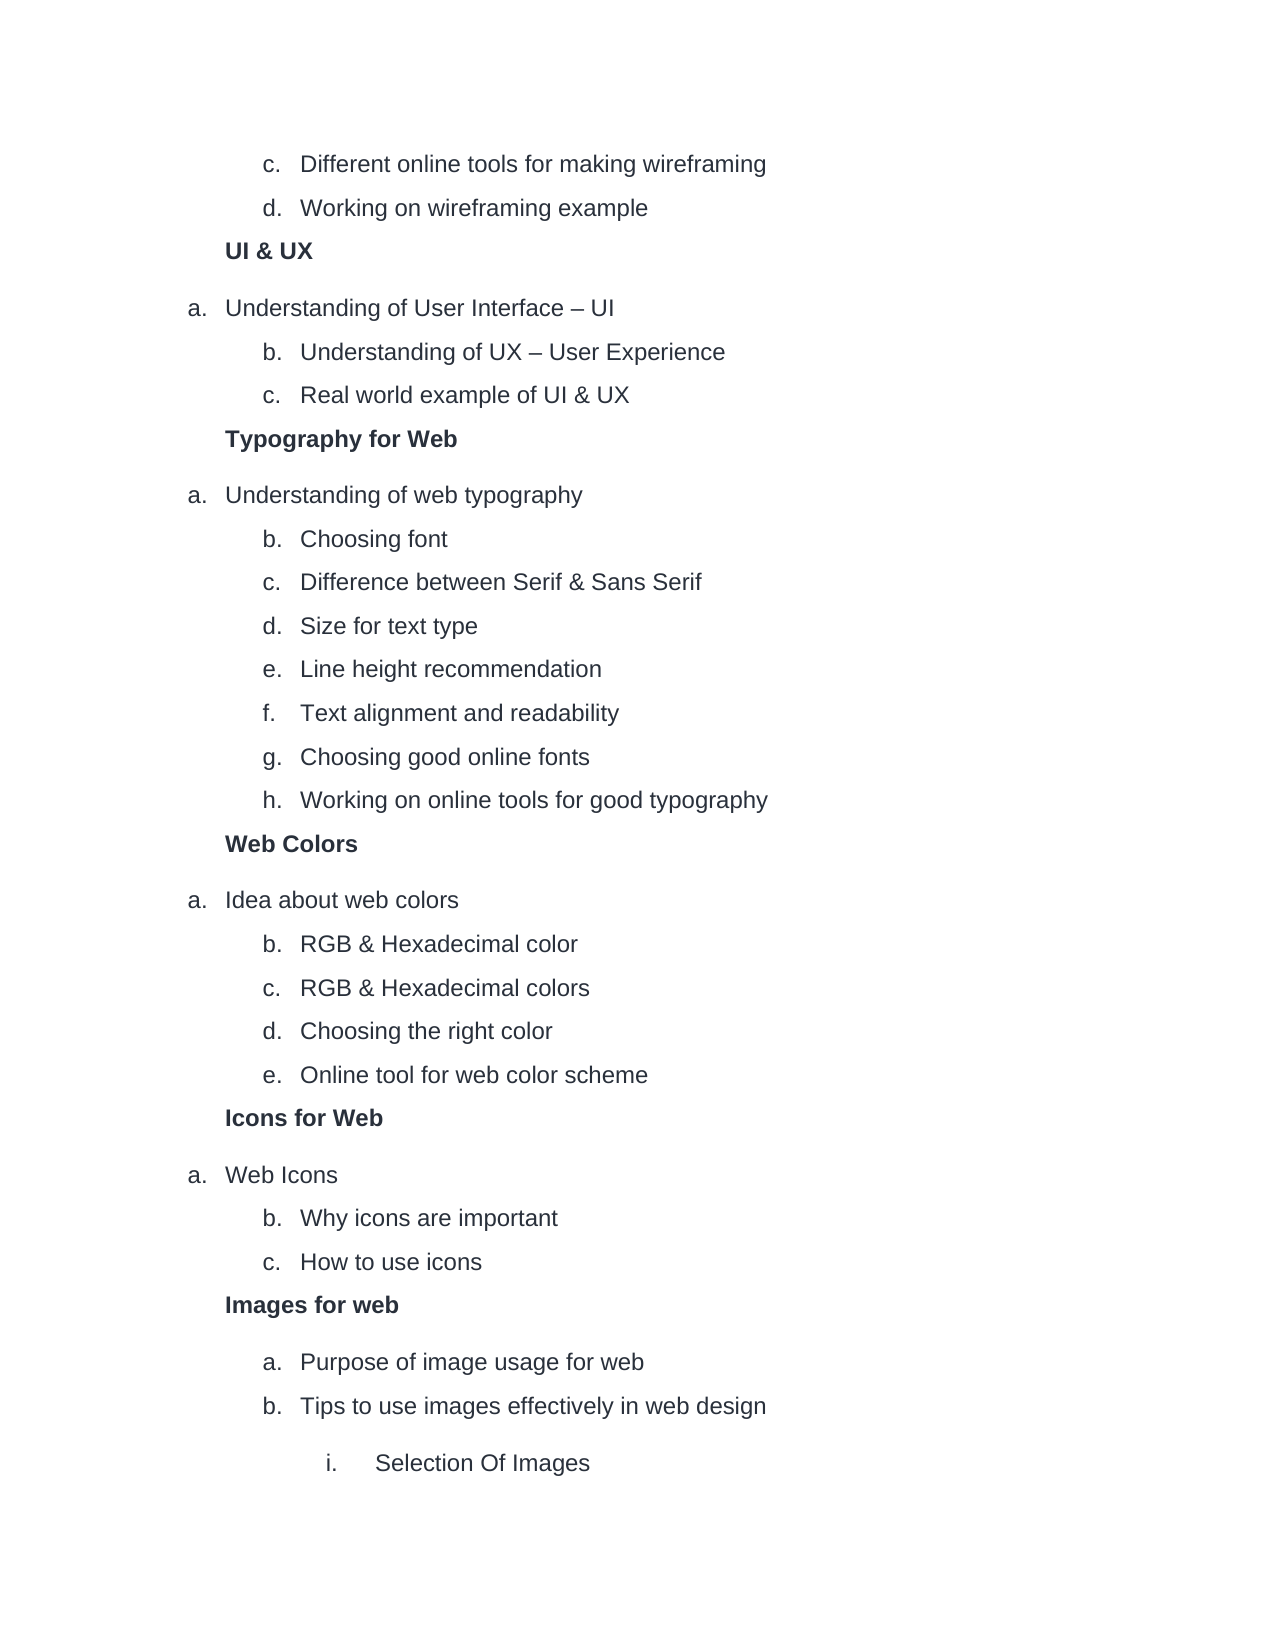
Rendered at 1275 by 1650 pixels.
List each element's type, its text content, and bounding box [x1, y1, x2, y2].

list Different online tools for making wireframing [262, 150, 1125, 178]
list UI & UX [187, 237, 1125, 265]
list Working on online tools for good typography [262, 786, 1125, 814]
list How to use icons [262, 1248, 1125, 1276]
list RGB & Hexadecimal color [262, 930, 1125, 957]
list Text alignment and readability [262, 699, 1125, 727]
list Idea about web colors [187, 886, 1125, 914]
list Typography for Web [187, 424, 1125, 452]
list RGB & Hexadecimal colors [262, 973, 1125, 1001]
list Online tool for web color scheme [262, 1061, 1125, 1088]
list Real world example of UI & UX [262, 381, 1125, 408]
list Working on wireframing example [262, 193, 1125, 221]
list Images for web [187, 1291, 1125, 1319]
list Size for text type [262, 612, 1125, 639]
list Line height recommendation [262, 655, 1125, 683]
list Understanding of UX – User Experience [262, 337, 1125, 365]
list Selection Of Images [337, 1448, 1125, 1476]
list Choosing the right color [262, 1017, 1125, 1044]
list Understanding of User Interface – UI [187, 294, 1125, 321]
list Understanding of web typography [187, 481, 1125, 509]
list Web Colors [187, 829, 1125, 857]
list Choosing good online fonts [262, 742, 1125, 770]
list Why icons are important [262, 1204, 1125, 1232]
list Choosing font [262, 525, 1125, 552]
list Difference between Serif & Sans Serif [262, 568, 1125, 596]
list Web Icons [187, 1161, 1125, 1188]
list Purpose of image usage for web [262, 1348, 1125, 1376]
list Tips to use images effectively in web design [262, 1392, 1125, 1419]
list Icons for Web [187, 1104, 1125, 1132]
